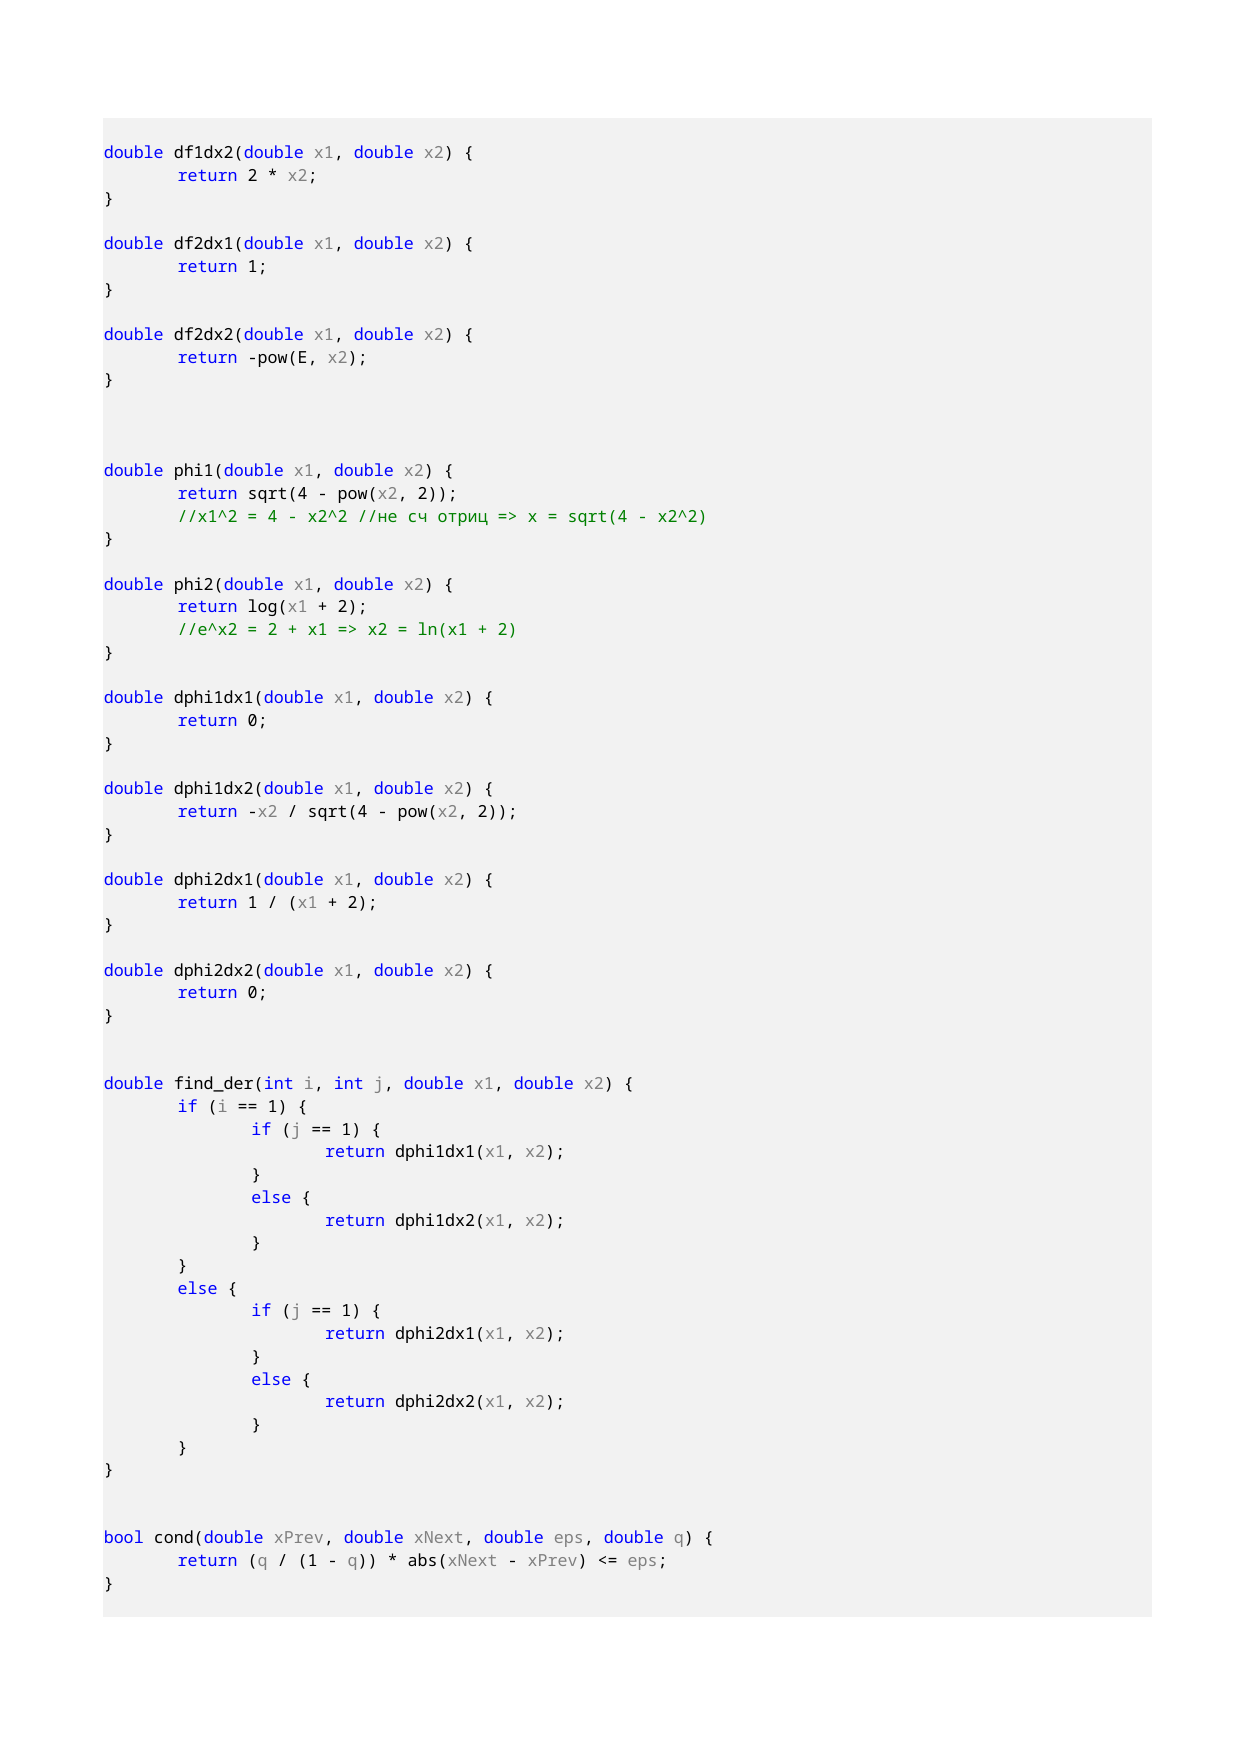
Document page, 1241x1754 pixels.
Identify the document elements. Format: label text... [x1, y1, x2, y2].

text return dphi1dx1(x1, x2); [103, 1140, 1152, 1163]
text double df2dx2(double x1, double x2) { [103, 322, 1152, 345]
text return log(x1 + 2); [103, 595, 1152, 618]
text else { [103, 1276, 1152, 1299]
text bool cond(double xPrev, double xNext, double eps, double q) { [103, 1526, 1152, 1549]
text double dphi2dx2(double x1, double x2) { [103, 958, 1152, 981]
text return -pow(E, x2); [103, 345, 1152, 368]
text double df2dx1(double x1, double x2) { [103, 232, 1152, 254]
text } [103, 1163, 1152, 1185]
text } [103, 1253, 1152, 1276]
text } [103, 1231, 1152, 1253]
text } [103, 527, 1152, 549]
text return -x2 / sqrt(4 - pow(x2, 2)); [103, 799, 1152, 822]
text else { [103, 1185, 1152, 1208]
text } [103, 913, 1152, 936]
text double dphi1dx1(double x1, double x2) { [103, 686, 1152, 708]
text } [103, 368, 1152, 391]
text return sqrt(4 - pow(x2, 2)); [103, 481, 1152, 504]
text //x1^2 = 4 - x2^2 //не сч отриц => x = sqrt(4 - x2^2) [103, 504, 1152, 527]
text } [103, 186, 1152, 209]
text if (j == 1) { [103, 1299, 1152, 1322]
text return 1; [103, 254, 1152, 277]
text return dphi2dx2(x1, x2); [103, 1390, 1152, 1412]
text return (q / (1 - q)) * abs(xNext - xPrev) <= eps; [103, 1549, 1152, 1571]
text if (i == 1) { [103, 1094, 1152, 1117]
text if (j == 1) { [103, 1117, 1152, 1140]
text return 1 / (x1 + 2); [103, 890, 1152, 913]
text } [103, 640, 1152, 663]
text } [103, 1004, 1152, 1026]
text } [103, 1458, 1152, 1481]
text return 0; [103, 981, 1152, 1004]
text return dphi1dx2(x1, x2); [103, 1208, 1152, 1231]
text double dphi2dx1(double x1, double x2) { [103, 867, 1152, 890]
text return dphi2dx1(x1, x2); [103, 1322, 1152, 1344]
text } [103, 822, 1152, 845]
text } [103, 1571, 1152, 1594]
text } [103, 1412, 1152, 1435]
text return 0; [103, 708, 1152, 731]
text double phi1(double x1, double x2) { [103, 459, 1152, 481]
text } [103, 277, 1152, 300]
text double dphi1dx2(double x1, double x2) { [103, 777, 1152, 799]
text } [103, 1435, 1152, 1458]
text } [103, 1344, 1152, 1367]
text return 2 * x2; [103, 163, 1152, 186]
text double find_der(int i, int j, double x1, double x2) { [103, 1072, 1152, 1094]
text double phi2(double x1, double x2) { [103, 572, 1152, 595]
text } [103, 731, 1152, 754]
text double df1dx2(double x1, double x2) { [103, 141, 1152, 163]
text else { [103, 1367, 1152, 1390]
text //e^x2 = 2 + x1 => x2 = ln(x1 + 2) [103, 618, 1152, 640]
